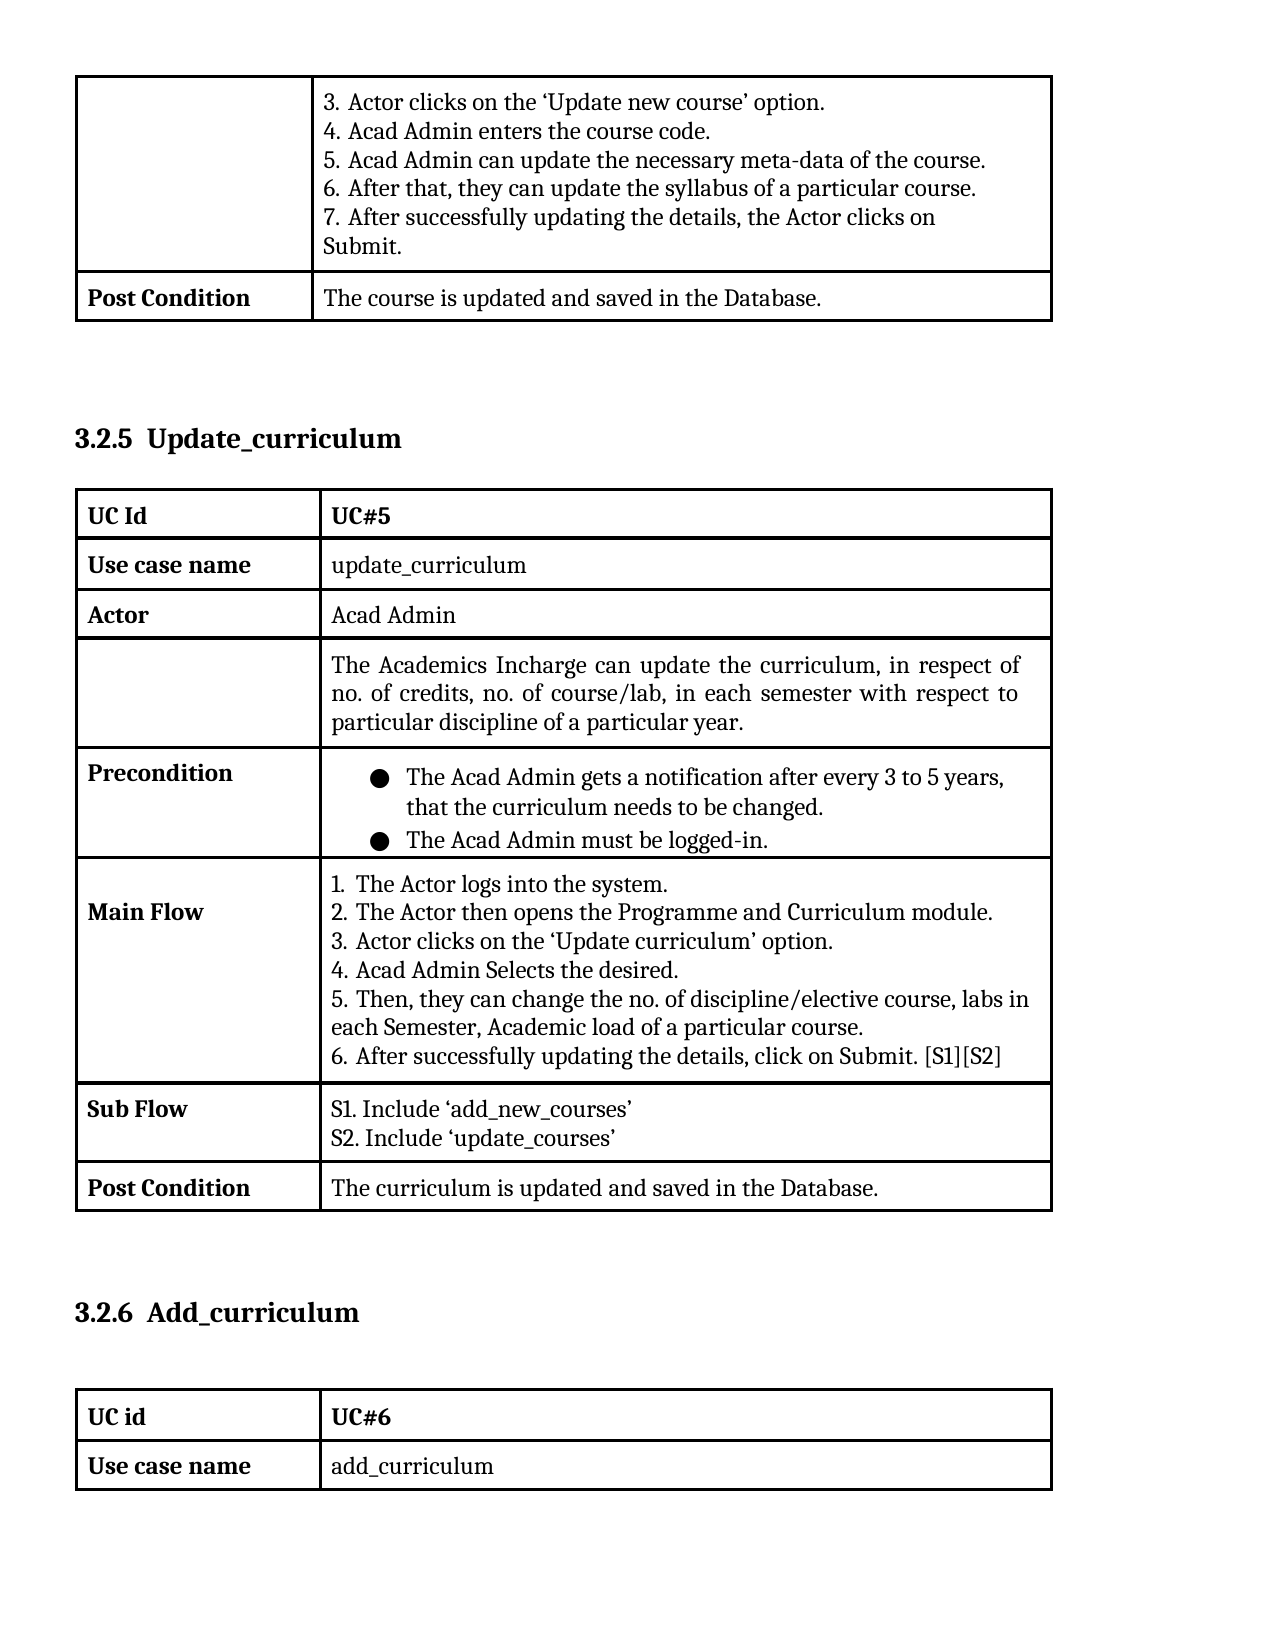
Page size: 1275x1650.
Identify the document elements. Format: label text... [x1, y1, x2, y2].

table_header UC#6 [322, 1391, 1050, 1439]
table_cell The course is updated and saved in the Database. [314, 273, 1050, 319]
table_header [78, 78, 311, 270]
table_cell Sub Flow [78, 1085, 319, 1159]
table_cell The curriculum is updated and saved in the Database. [322, 1163, 1050, 1208]
table_cell The Actor logs into the system. The Actor then opens the Programme and Curriculum module. Actor clicks on the ‘Update curriculum’ option. Acad Admin Selects the desired. Then, they can change the no. of discipline/elective course, labs in each Semester, Academic load of a particular course. After successfully updating the details, click on Submit. [S1][S2] [322, 859, 1050, 1081]
table_cell [78, 640, 319, 746]
table_cell Use case name [78, 540, 319, 587]
subtitle Update_curriculum [75, 423, 1237, 456]
table_header Actor clicks on the ‘Update new course’ option. Acad Admin enters the course code. Acad Admin can update the necessary meta-data of the course. After that, they can update the syllabus of a particular course. After successfully updating the details, the Actor clicks on Submit. [314, 78, 1050, 270]
table_cell Actor [78, 591, 319, 636]
table_cell Use case name [78, 1442, 319, 1488]
table_cell Post Condition [78, 1163, 319, 1208]
table_cell S1. Include ‘add_new_courses’ S2. Include ‘update_courses’ [322, 1085, 1050, 1159]
table_cell Acad Admin [322, 591, 1050, 636]
list Add_curriculum [75, 1296, 1237, 1329]
table_header UC Id [78, 491, 319, 536]
table_cell Precondition [78, 749, 319, 856]
table_cell update_curriculum [322, 540, 1050, 587]
table_cell Post Condition [78, 273, 311, 319]
table_cell Main Flow [78, 859, 319, 1081]
table_header UC#5 [322, 491, 1050, 536]
table_cell The Acad Admin gets a notification after every 3 to 5 years, that the curriculum needs to be changed. The Acad Admin must be logged-in. [322, 749, 1050, 856]
table_cell The Academics Incharge can update the curriculum, in respect of no. of credits, no. of course/lab, in each semester with respect to particular discipline of a particular year. [322, 640, 1050, 746]
table_header UC id [78, 1391, 319, 1439]
table_cell add_curriculum [322, 1442, 1050, 1488]
